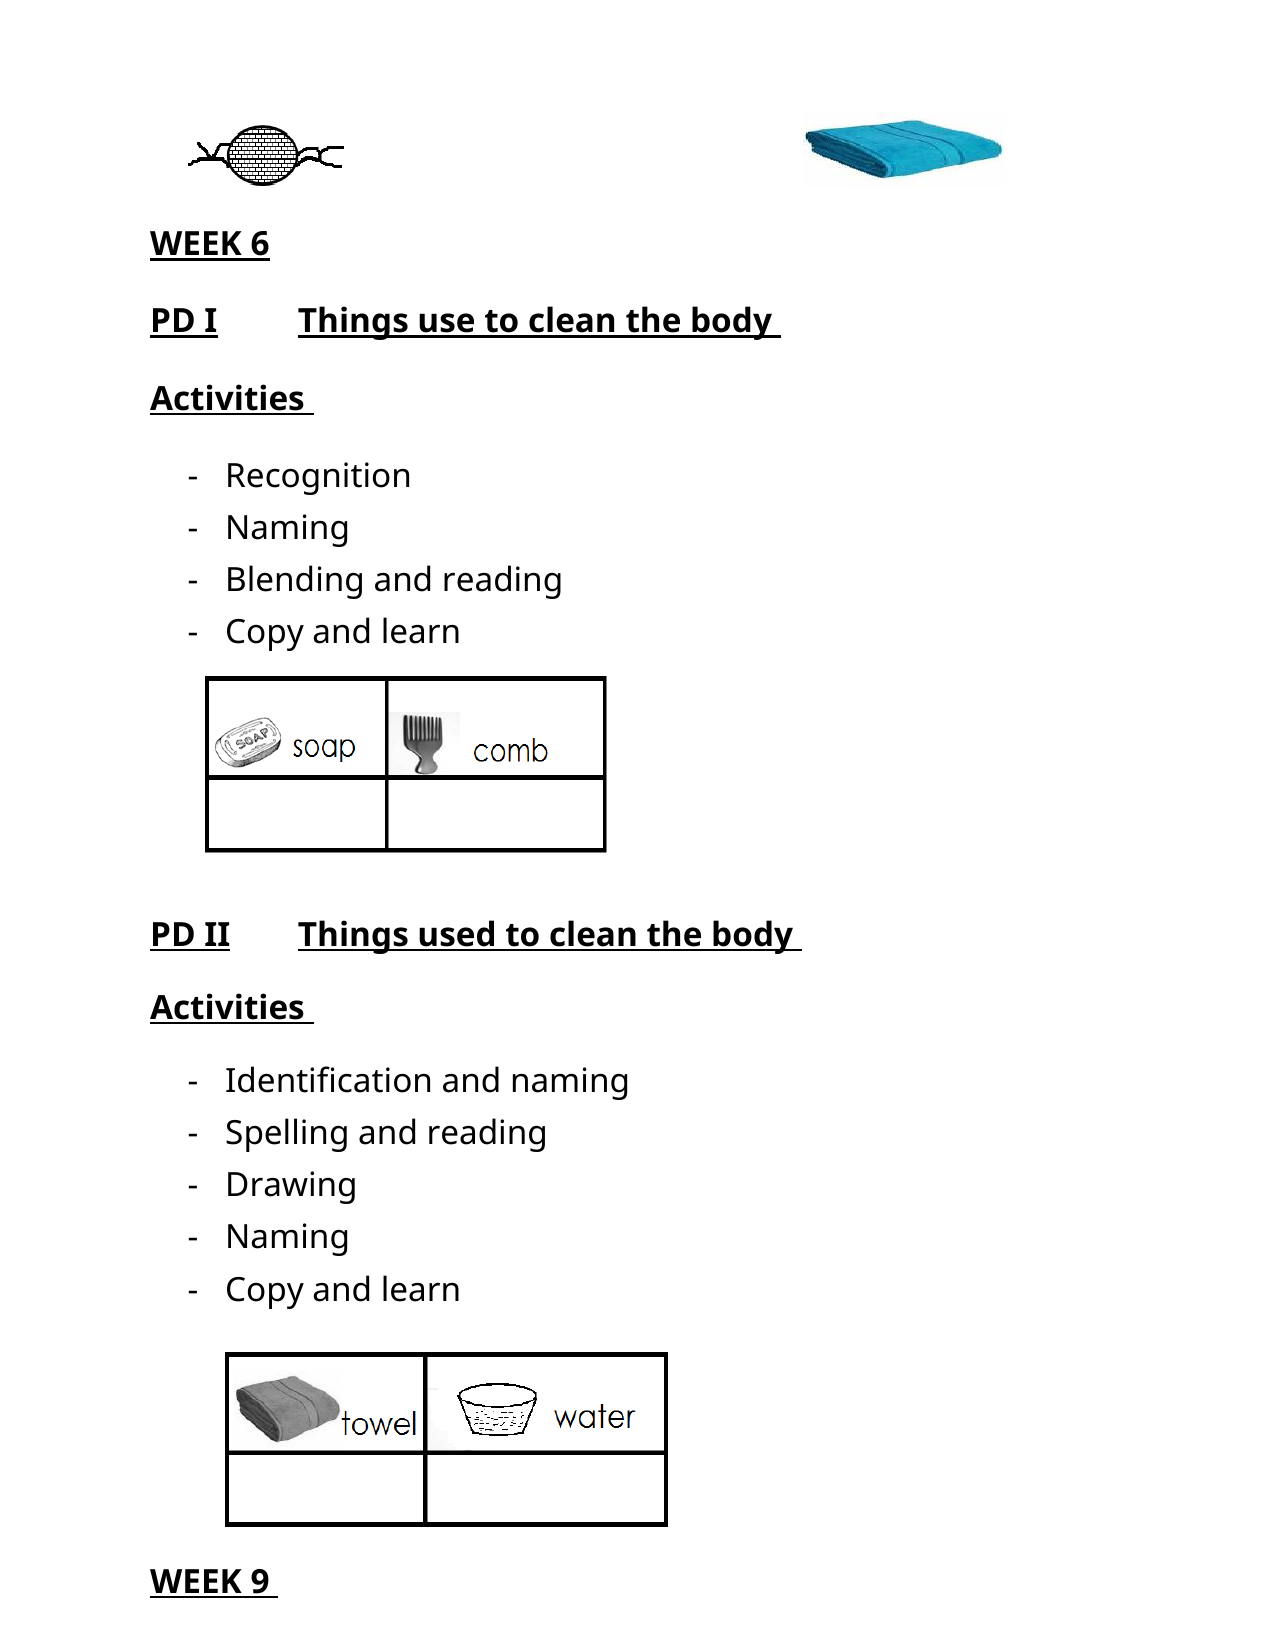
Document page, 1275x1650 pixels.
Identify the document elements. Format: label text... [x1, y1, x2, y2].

text PD II Things used to clean the body [150, 911, 1181, 956]
list Naming [187, 1213, 1181, 1259]
picture [205, 1339, 678, 1539]
list Recognition [187, 452, 1181, 497]
text Activities [150, 984, 1181, 1029]
text Activities [150, 374, 1181, 420]
list Copy and learn [187, 1266, 1181, 1311]
picture [802, 99, 1006, 201]
list Blending and reading [187, 556, 1181, 601]
text WEEK 6 [150, 220, 1181, 265]
list Identification and naming [187, 1057, 1181, 1102]
picture [158, 109, 367, 210]
picture [168, 660, 642, 862]
list Copy and learn [187, 608, 1181, 653]
list Naming [187, 504, 1181, 549]
list Drawing [187, 1161, 1181, 1207]
text PD I Things use to clean the body [150, 297, 1181, 343]
list Spelling and reading [187, 1109, 1181, 1154]
text WEEK 9 [150, 1558, 1181, 1603]
